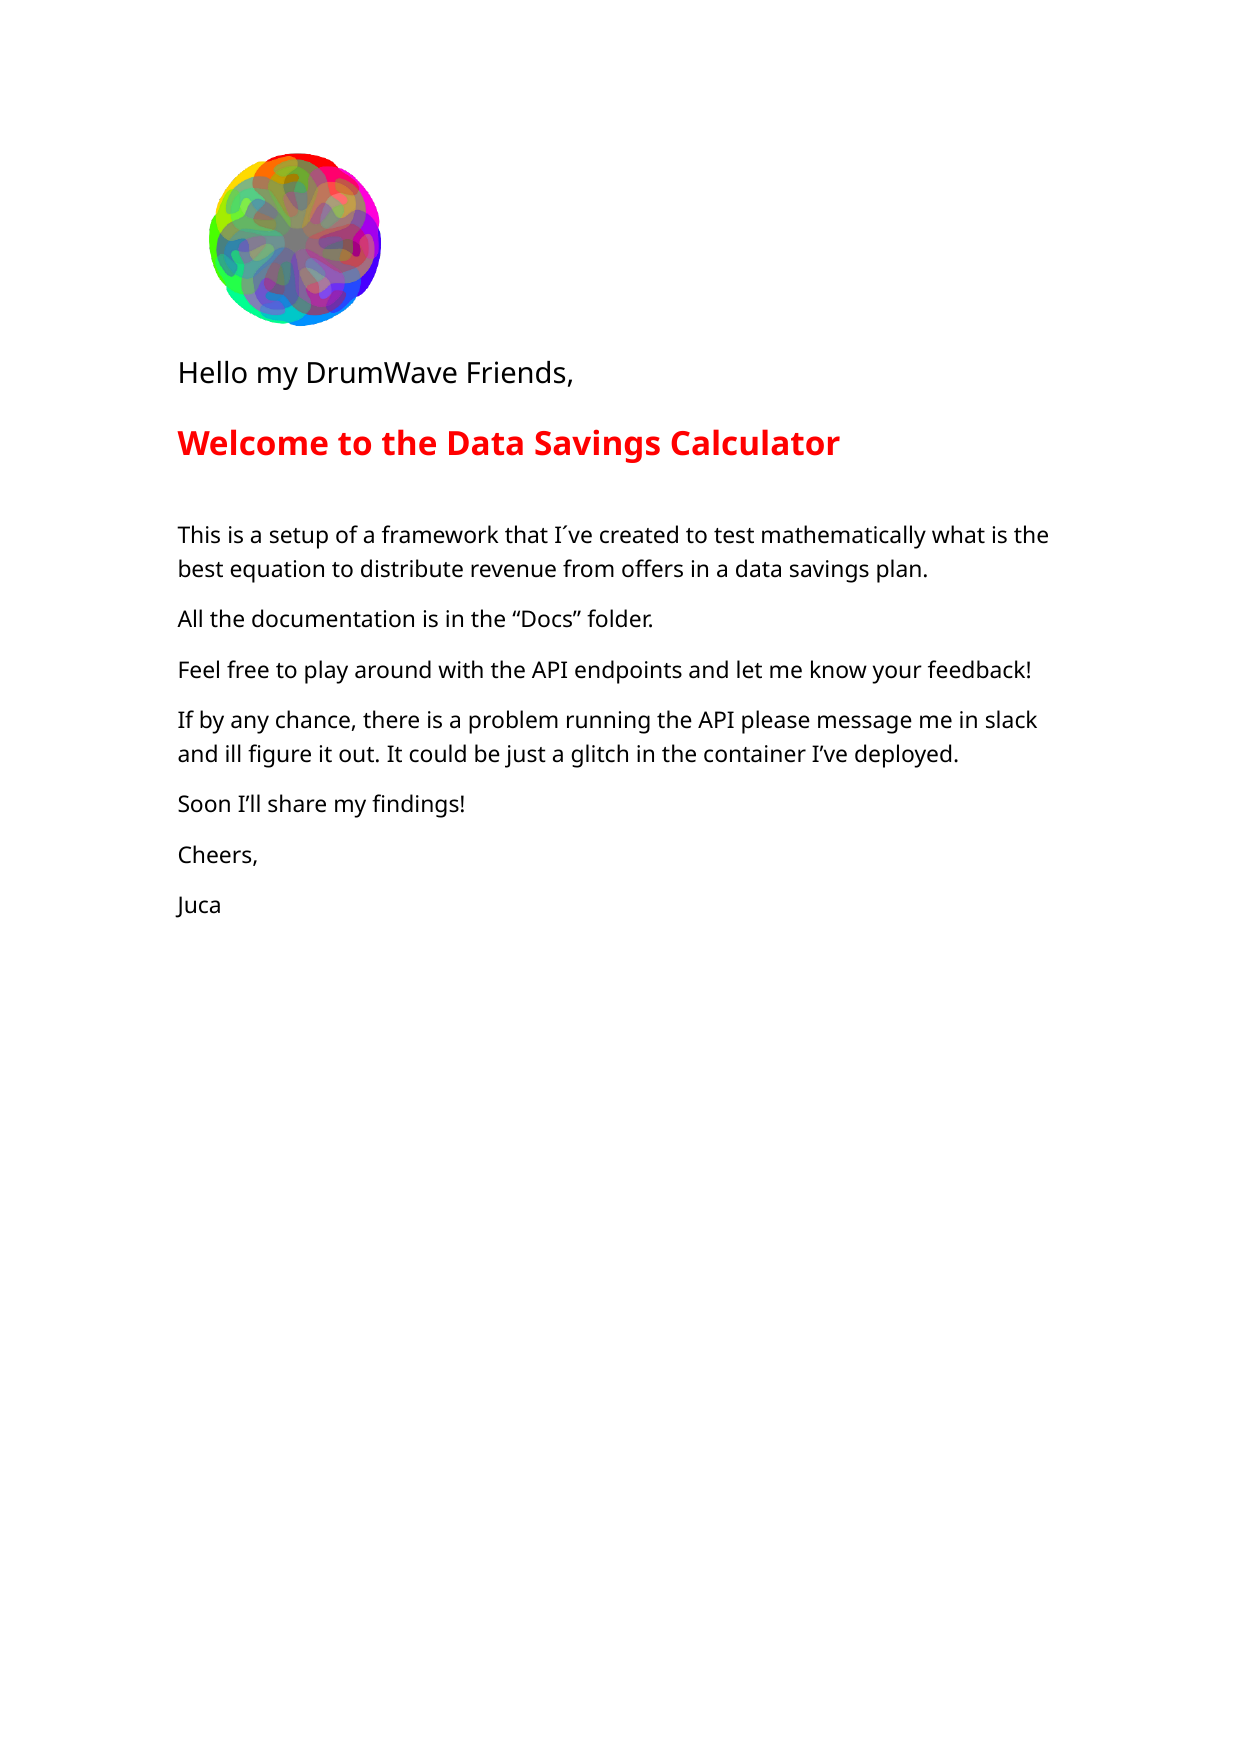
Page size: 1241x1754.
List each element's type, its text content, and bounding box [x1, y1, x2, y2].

subtitle Welcome to the Data Savings Calculator [177, 420, 1063, 465]
text Hello my DrumWave Friends, [177, 352, 1063, 392]
text Soon I’ll share my findings! [177, 788, 1063, 819]
text Feel free to play around with the API endpoints and let me know your feedback! [177, 654, 1063, 685]
text If by any chance, there is a problem running the API please message me in slack and ill figure it out. It could be just a glitch in the container I’ve deployed. [177, 704, 1063, 769]
text Juca [177, 889, 1063, 920]
text This is a setup of a framework that I´ve created to test mathematically what is the best equation to distribute revenue from offers in a data savings plan. [177, 519, 1063, 584]
picture [177, 147, 410, 333]
text Cheers, [177, 839, 1063, 870]
text All the documentation is in the “Docs” folder. [177, 603, 1063, 634]
